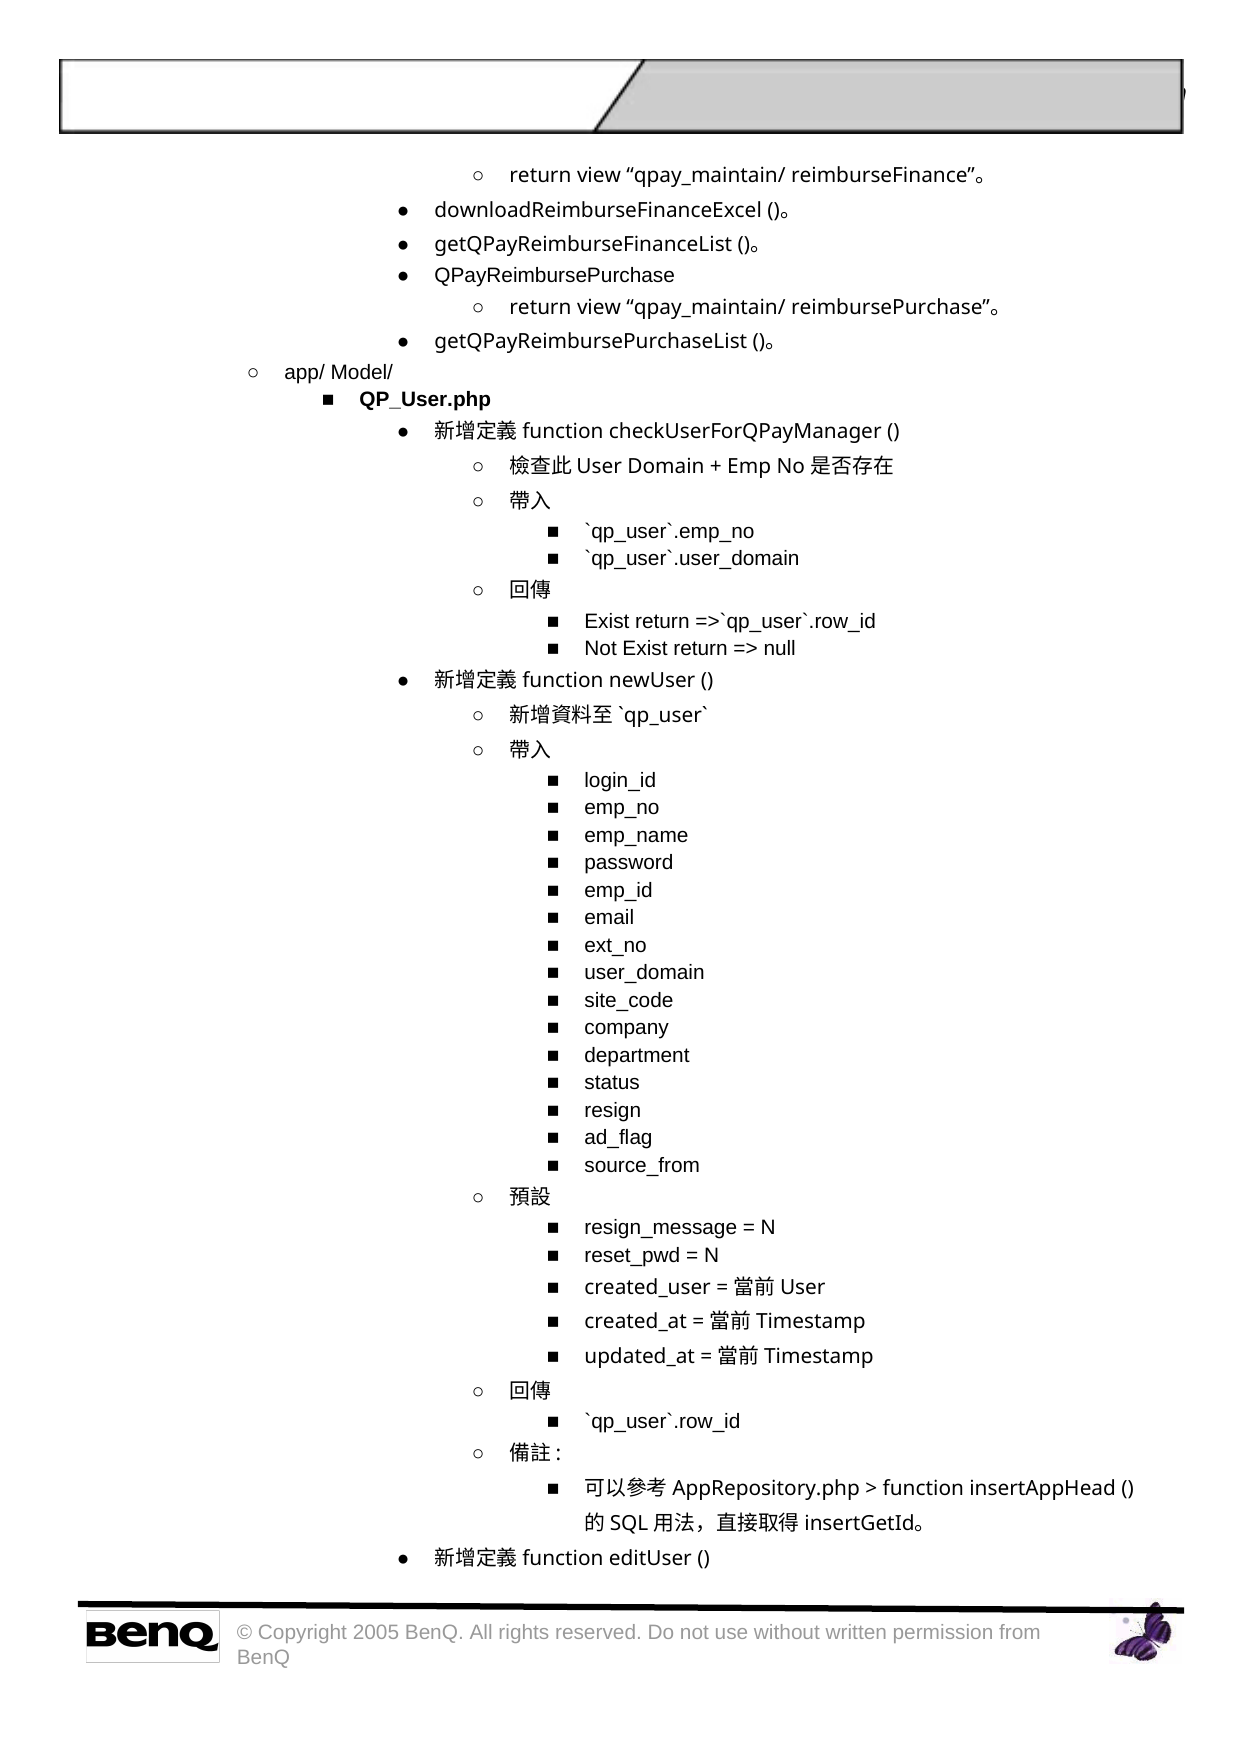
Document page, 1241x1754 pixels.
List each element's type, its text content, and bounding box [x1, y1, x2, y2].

list 新增資料至 `qp_user` [472, 698, 1181, 728]
list status [547, 1070, 1181, 1094]
picture [77, 1607, 228, 1666]
picture [1109, 1598, 1183, 1607]
list emp_name [547, 823, 1181, 847]
list 可以參考 AppRepository.php > function insertAppHead () [547, 1471, 1181, 1502]
list 預設 [472, 1180, 1181, 1210]
list 備註 : [472, 1436, 1181, 1467]
list `qp_user`.user_domain [547, 546, 1181, 570]
list department [547, 1043, 1181, 1067]
list Exist return =>`qp_user`.row_id [547, 608, 1181, 632]
list `qp_user`.emp_no [547, 519, 1181, 543]
list QP_User.php [322, 387, 1181, 411]
list 新增定義 function editUser () [397, 1541, 1181, 1571]
list 帶入 [472, 484, 1181, 514]
list created_user = 當前 User [547, 1270, 1181, 1300]
text 的 SQL 用法，直接取得 insertGetId。 [584, 1506, 1181, 1536]
list ad_flag [547, 1125, 1181, 1149]
list 帶入 [472, 733, 1181, 763]
list emp_no [547, 795, 1181, 819]
list 回傳 [472, 574, 1181, 604]
list 檢查此 User Domain + Emp No 是否存在 [472, 449, 1181, 479]
list resign_message = N [547, 1215, 1181, 1239]
list downloadReimburseFinanceExcel ()。 [397, 193, 1181, 223]
list 新增定義 function checkUserForQPayManager () [397, 414, 1181, 445]
list source_from [547, 1153, 1181, 1177]
list QPayReimbursePurchase [397, 262, 1181, 286]
picture [59, 59, 1184, 134]
list Not Exist return => null [547, 636, 1181, 660]
list email [547, 905, 1181, 929]
list reset_pwd = N [547, 1242, 1181, 1266]
list 新增定義 function newUser () [397, 663, 1181, 694]
list return view “qpay_maintain/ reimbursePurchase”。 [472, 290, 1181, 320]
list login_id [547, 768, 1181, 792]
list password [547, 850, 1181, 874]
list app/ Model/ [247, 359, 1181, 383]
list user_domain [547, 960, 1181, 984]
list 回傳 [472, 1374, 1181, 1404]
list `qp_user`.row_id [547, 1409, 1181, 1433]
list resign [547, 1098, 1181, 1122]
list created_at = 當前 Timestamp [547, 1305, 1181, 1335]
picture [1109, 1614, 1183, 1664]
list site_code [547, 988, 1181, 1012]
list company [547, 1015, 1181, 1039]
list emp_id [547, 878, 1181, 902]
list updated_at = 當前 Timestamp [547, 1339, 1181, 1370]
list return view “qpay_maintain/ reimburseFinance”。 [472, 158, 1181, 188]
list ext_no [547, 933, 1181, 957]
list getQPayReimbursePurchaseList ()。 [397, 325, 1181, 355]
list getQPayReimburseFinanceList ()。 [397, 228, 1181, 258]
